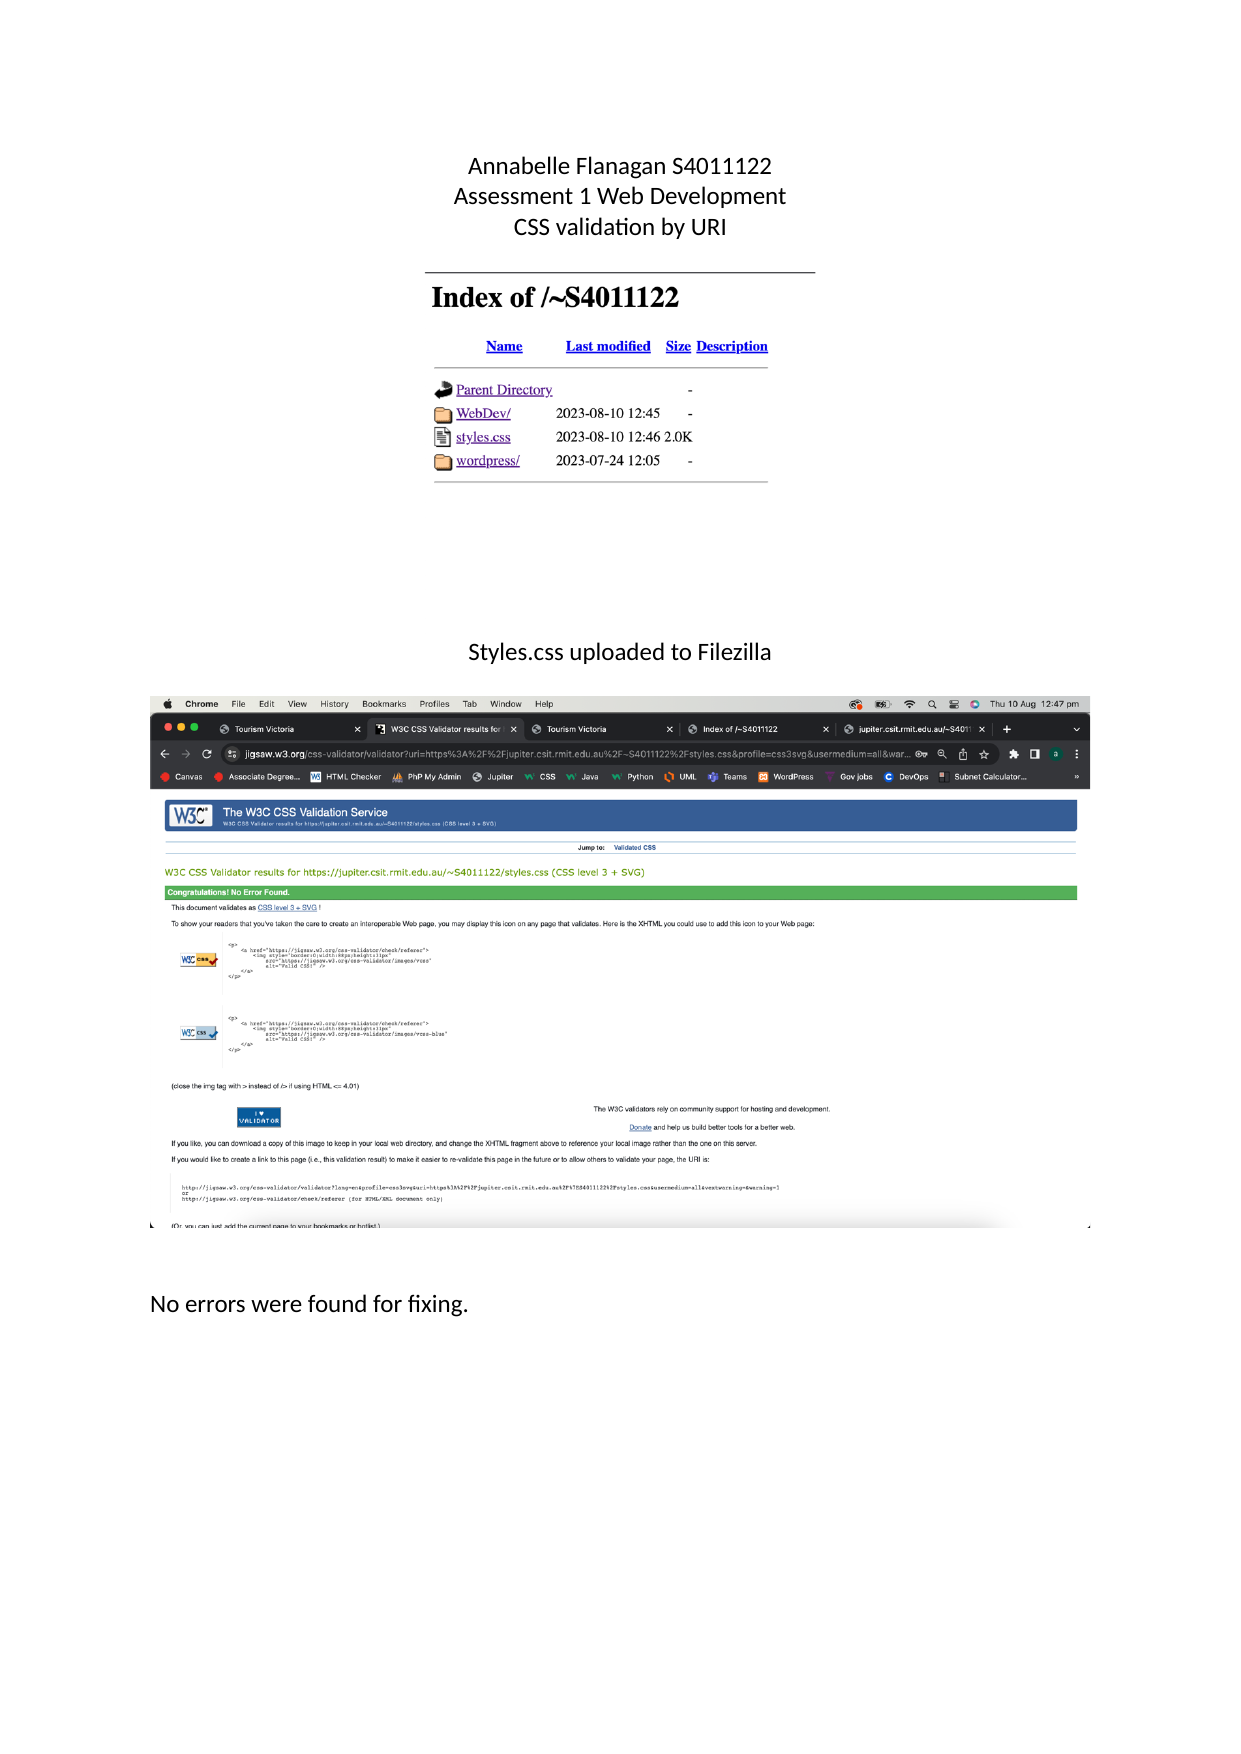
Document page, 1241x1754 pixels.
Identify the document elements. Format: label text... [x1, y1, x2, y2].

text Assessment 1 Web Development [150, 181, 1090, 211]
text Annabelle Flanagan S4011122 [150, 150, 1090, 181]
text No errors were found for fixing. [150, 1289, 1090, 1319]
text CSS validation by URI [150, 211, 1090, 242]
picture [150, 696, 1091, 1228]
picture [424, 272, 816, 636]
text Styles.css uploaded to Filezilla [150, 636, 1090, 666]
